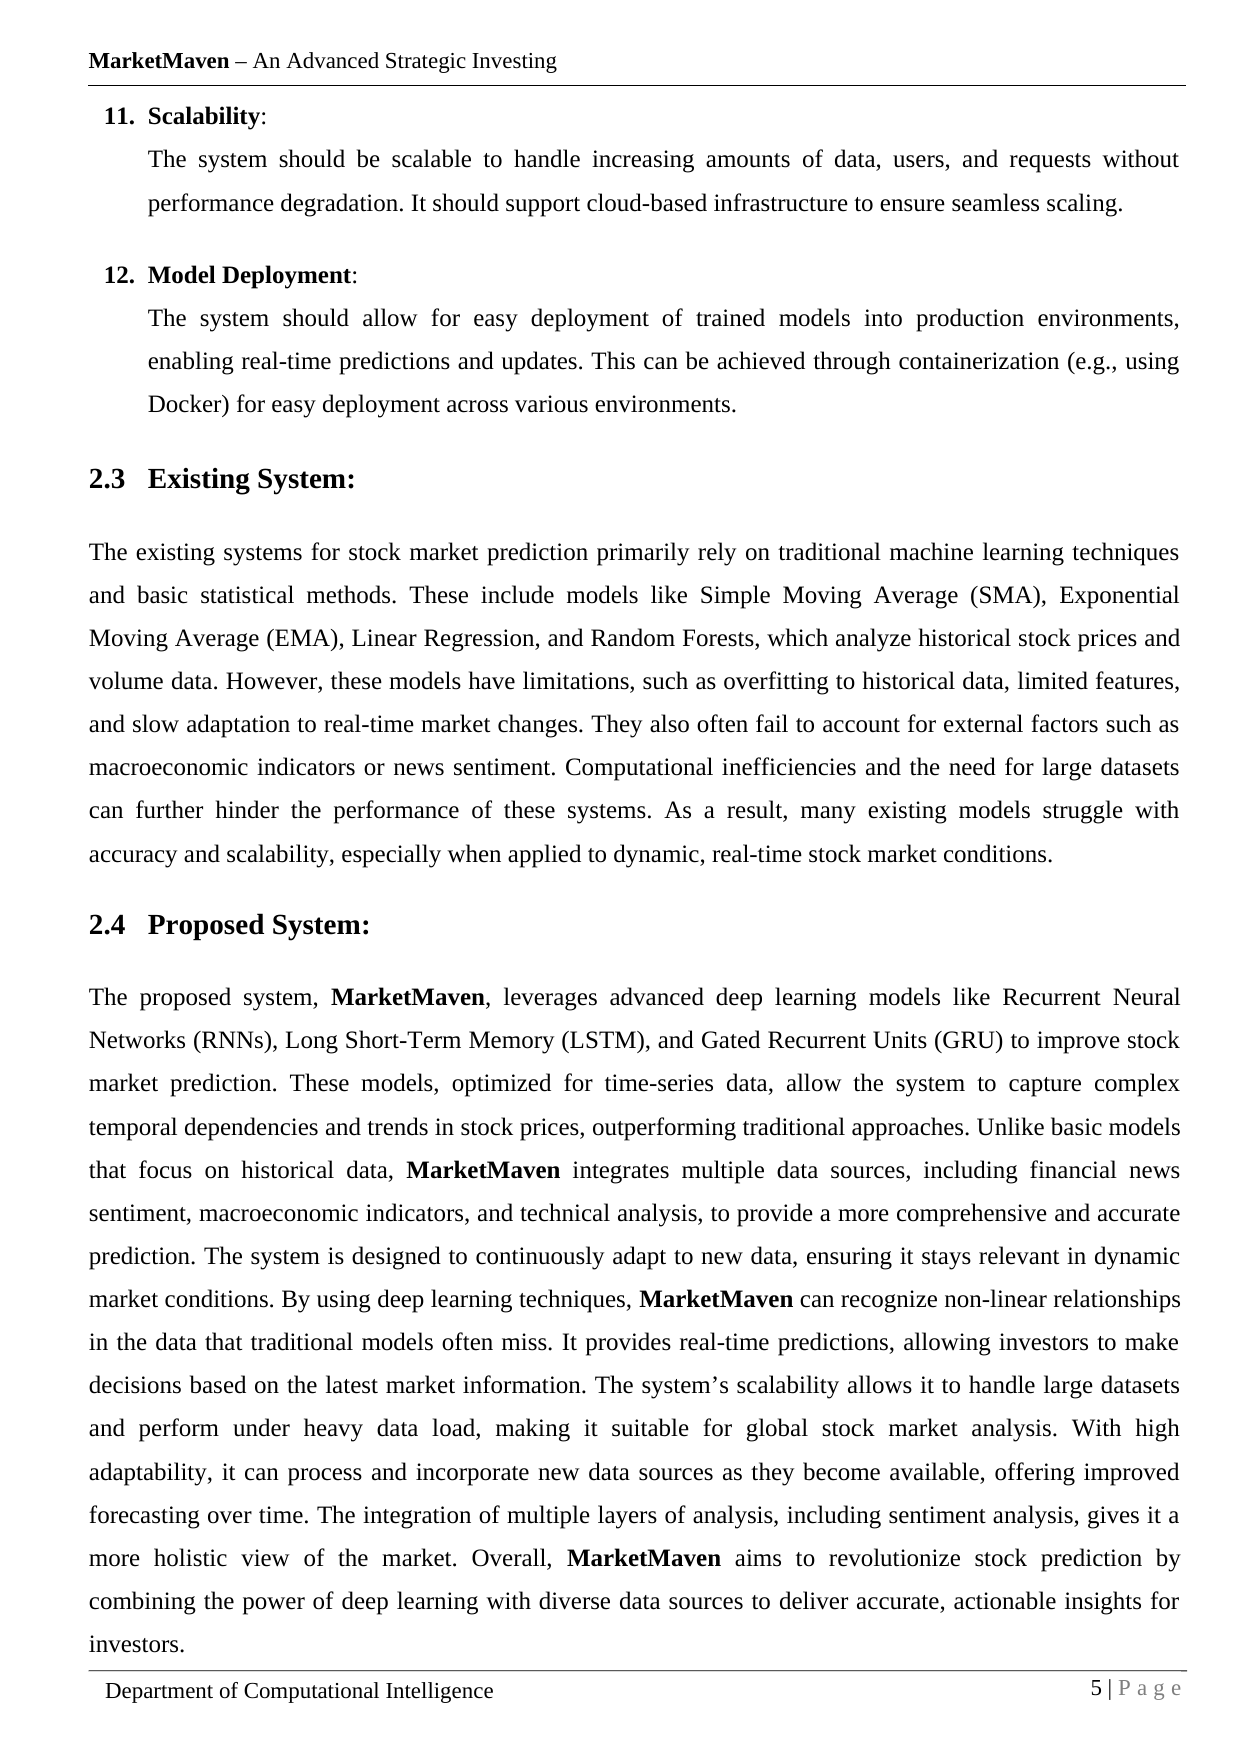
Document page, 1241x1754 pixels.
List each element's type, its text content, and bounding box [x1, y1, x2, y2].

text The existing systems for stock market prediction primarily rely on traditional machine learning techniques and basic statistical methods. These include models like Simple Moving Average (SMA), Exponential Moving Average (EMA), Linear Regression, and Random Forests, which analyze historical stock prices and volume data. However, these models have limitations, such as overfitting to historical data, limited features, and slow adaptation to real-time market changes. They also often fail to account for external factors such as macroeconomic indicators or news sentiment. Computational inefficiencies and the need for large datasets can further hinder the performance of these systems. As a result, many existing models struggle with accuracy and scalability, especially when applied to dynamic, real-time stock market conditions. [89, 537, 1181, 867]
list Scalability: [103, 101, 1181, 130]
text The system should be scalable to handle increasing amounts of data, users, and requests without performance degradation. It should support cloud-based infrastructure to ensure seamless scaling. [148, 144, 1181, 216]
list Existing System: [89, 462, 1181, 495]
list Model Deployment: [103, 260, 1181, 289]
text The proposed system, MarketMaven, leverages advanced deep learning models like Recurrent Neural Networks (RNNs), Long Short-Term Memory (LSTM), and Gated Recurrent Units (GRU) to improve stock market prediction. These models, optimized for time-series data, allow the system to capture complex temporal dependencies and trends in stock prices, outperforming traditional approaches. Unlike basic models that focus on historical data, MarketMaven integrates multiple data sources, including financial news sentiment, macroeconomic indicators, and technical analysis, to provide a more comprehensive and accurate prediction. The system is designed to continuously adapt to new data, ensuring it stays relevant in dynamic market conditions. By using deep learning techniques, MarketMaven can recognize non-linear relationships in the data that traditional models often miss. It provides real-time predictions, allowing investors to make decisions based on the latest market information. The system’s scalability allows it to handle large datasets and perform under heavy data load, making it suitable for global stock market analysis. With high adaptability, it can process and incorporate new data sources as they become available, offering improved forecasting over time. The integration of multiple layers of analysis, including sentiment analysis, gives it a more holistic view of the market. Overall, MarketMaven aims to revolutionize stock prediction by combining the power of deep learning with diverse data sources to deliver accurate, actionable insights for investors. [89, 982, 1181, 1658]
text The system should allow for easy deployment of trained models into production environments, enabling real-time predictions and updates. This can be achieved through containerization (e.g., using Docker) for easy deployment across various environments. [148, 303, 1181, 418]
list Proposed System: [89, 907, 1181, 940]
